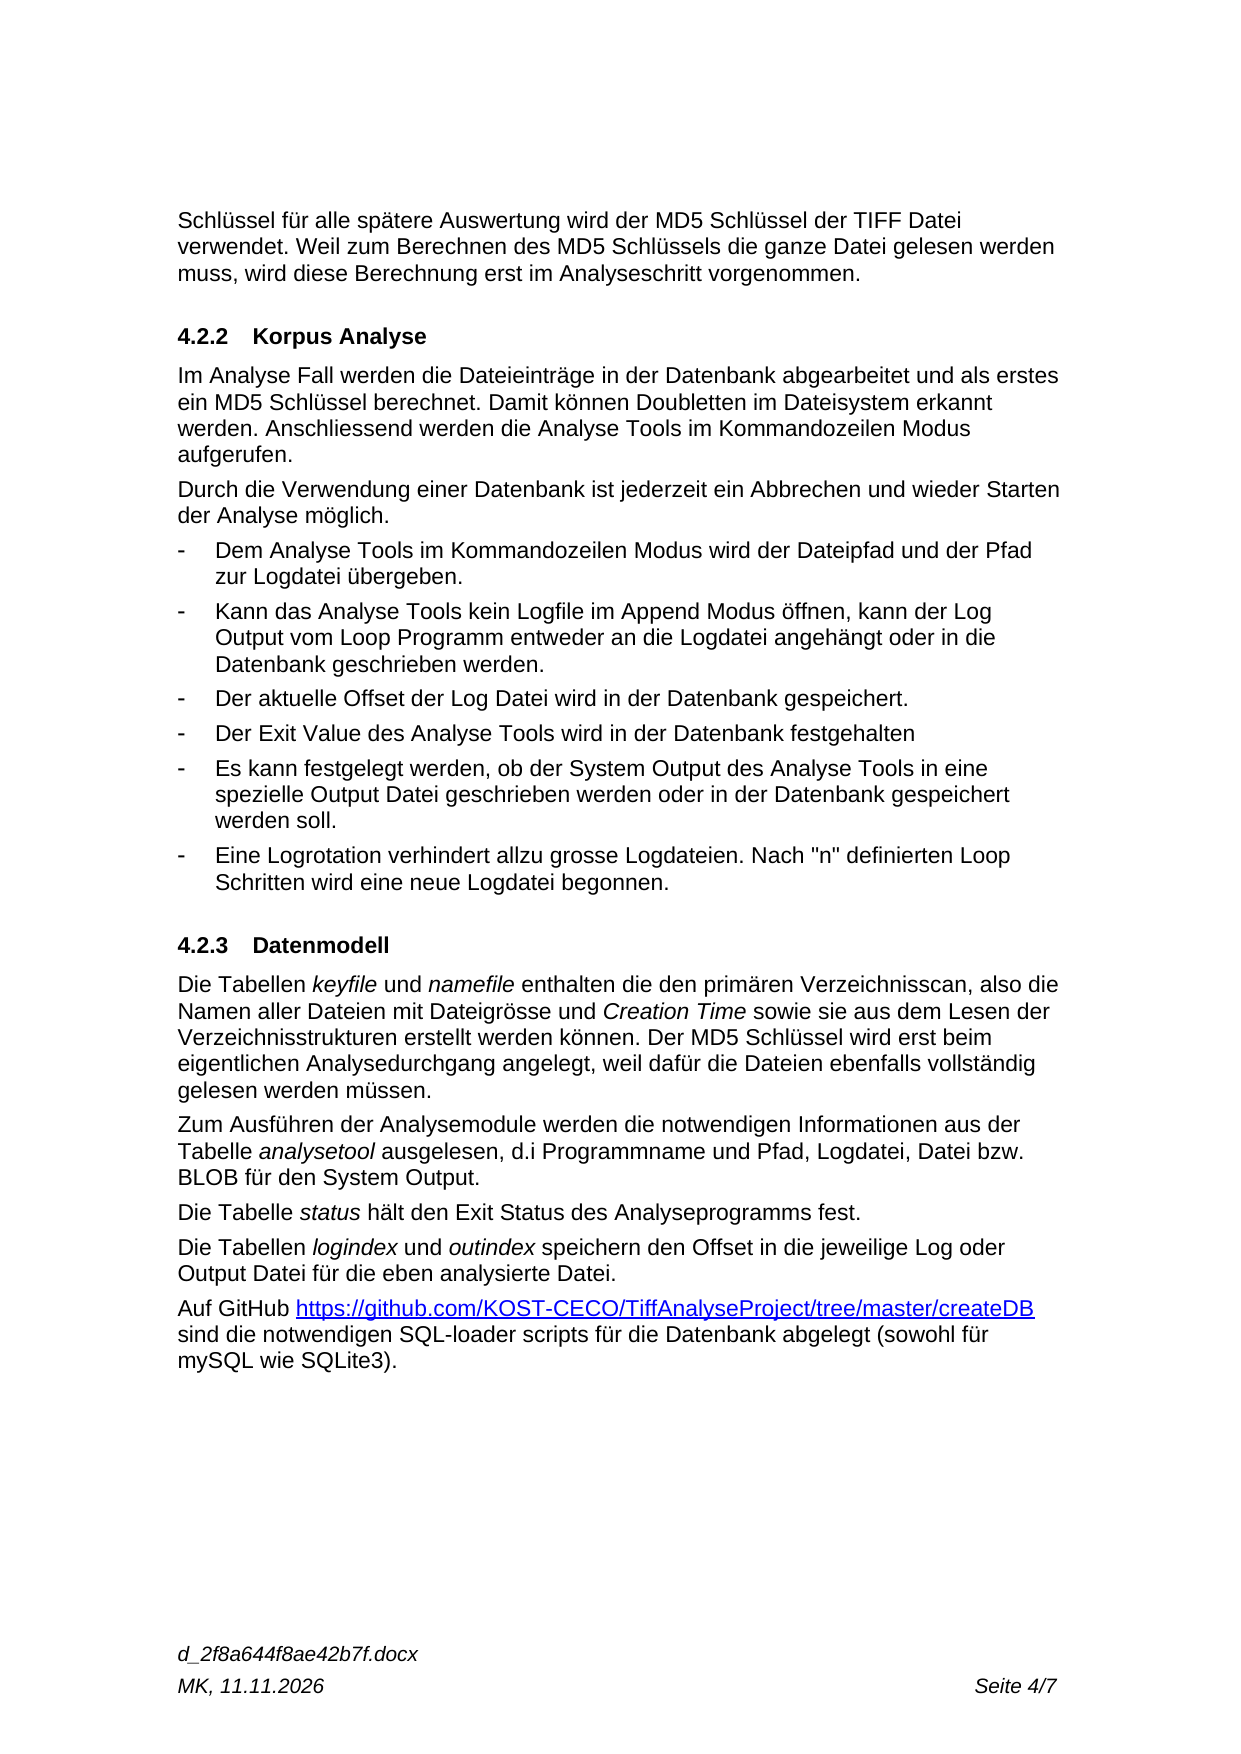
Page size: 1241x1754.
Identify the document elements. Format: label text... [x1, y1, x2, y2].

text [177, 207, 1063, 286]
text Durch die Verwendung einer Datenbank ist jederzeit ein Abbrechen und wieder Starten der Analyse möglich. [177, 476, 1063, 529]
text Die Tabellen keyfile und namefile enthalten die den primären Verzeichnisscan, also die Namen aller Dateien mit Dateigrösse und Creation Time sowie sie aus dem Lesen der Verzeichnisstrukturen erstellt werden können. Der MD5 Schlüssel wird erst beim eigentlichen Analysedurchgang angelegt, weil dafür die Dateien ebenfalls vollständig gelesen werden müssen. [177, 971, 1063, 1103]
text Im Analyse Fall werden die Dateieinträge in der Datenbank abgearbeitet und als erstes ein MD5 Schlüssel berechnet. Damit können Doubletten im Dateisystem erkannt werden. Anschliessend werden die Analyse Tools im Kommandozeilen Modus aufgerufen. [177, 362, 1063, 468]
list Der aktuelle Offset der Log Datei wird in der Datenbank gespeichert. [177, 685, 1063, 712]
text Die Tabelle status hält den Exit Status des Analyseprogramms fest. [177, 1199, 1063, 1225]
list Kann das Analyse Tools kein Logfile im Append Modus öffnen, kann der Log Output vom Loop Programm entweder an die Logdatei angehängt oder in die Datenbank geschrieben werden. [177, 598, 1063, 677]
list Der Exit Value des Analyse Tools wird in der Datenbank festgehalten [177, 720, 1063, 746]
text Auf GitHub https://github.com/KOST-CECO/TiffAnalyseProject/tree/master/createDB sind die notwendigen SQL-loader scripts für die Datenbank abgelegt (sowohl für mySQL wie SQLite3). [177, 1294, 1063, 1373]
list Eine Logrotation verhindert allzu grosse Logdateien. Nach "n" definierten Loop Schritten wird eine neue Logdatei begonnen. [177, 842, 1063, 895]
list Es kann festgelegt werden, ob der System Output des Analyse Tools in eine spezielle Output Datei geschrieben werden oder in der Datenbank gespeichert werden soll. [177, 755, 1063, 834]
text Zum Ausführen der Analysemodule werden die notwendigen Informationen aus der Tabelle analysetool ausgelesen, d.i Programmname und Pfad, Logdatei, Datei bzw. BLOB für den System Output. [177, 1111, 1063, 1190]
text Die Tabellen logindex und outindex speichern den Offset in die jeweilige Log oder Output Datei für die eben analysierte Datei. [177, 1233, 1063, 1286]
subtitle Korpus Analyse [177, 323, 1063, 350]
subtitle Datenmodell [177, 932, 1063, 959]
list Dem Analyse Tools im Kommandozeilen Modus wird der Dateipfad und der Pfad zur Logdatei übergeben. [177, 537, 1063, 590]
